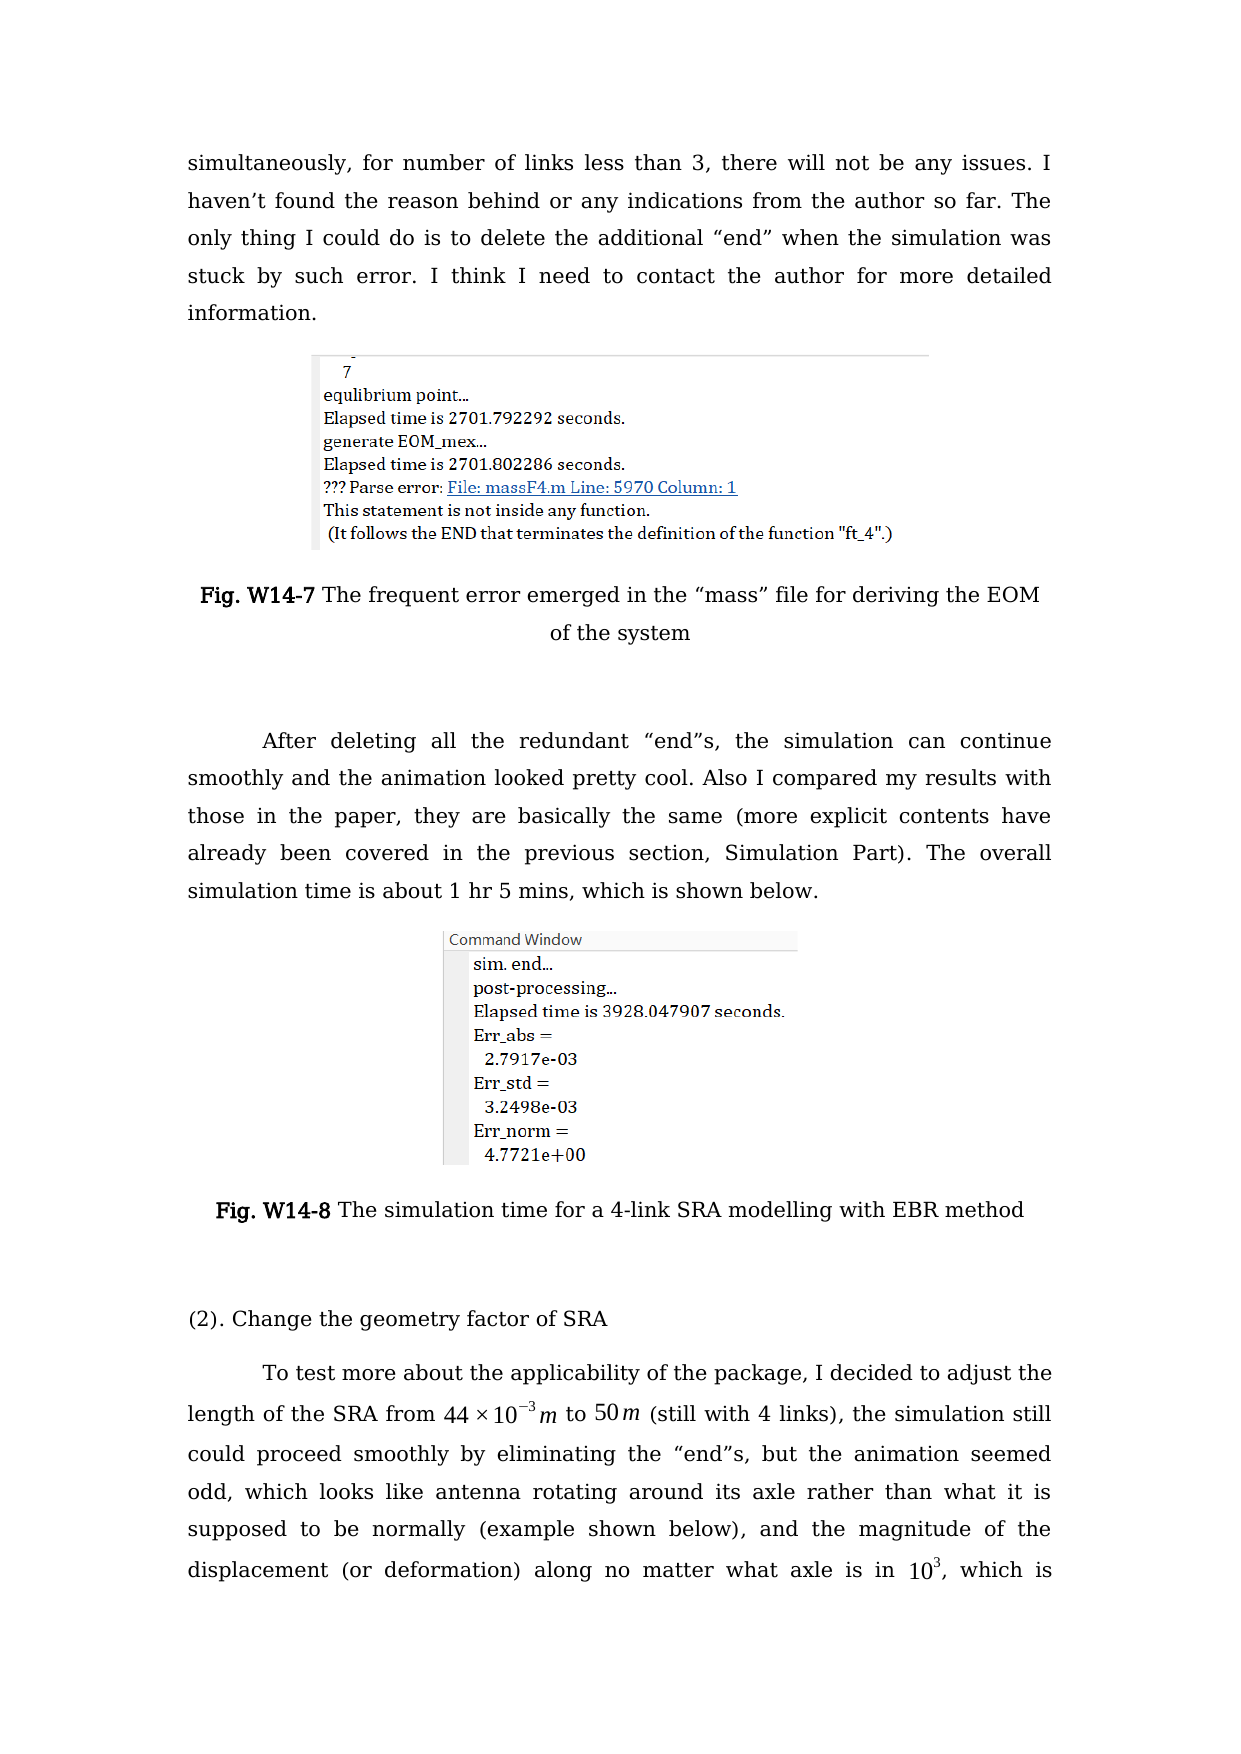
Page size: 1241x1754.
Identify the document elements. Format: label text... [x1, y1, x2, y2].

text After deleting all the redundant “end”s, the simulation can continue smoothly and the animation looked pretty cool. Also I compared my results with those in the paper, they are basically the same (more explicit contents have already been covered in the previous section, Simulation Part). The overall simulation time is about 1 hr 5 mins, which is shown below. [187, 728, 1053, 903]
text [187, 150, 1053, 325]
picture [311, 354, 929, 550]
picture [442, 931, 798, 1165]
text Fig. W14-8 The simulation time for a 4-link SRA modelling with EBR method [187, 1197, 1053, 1222]
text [187, 1360, 1053, 1584]
text Fig. W14-7 The frequent error emerged in the “mass” file for deriving the EOM of the system [187, 582, 1053, 644]
text (2). Change the geometry factor of SRA [187, 1306, 1053, 1331]
